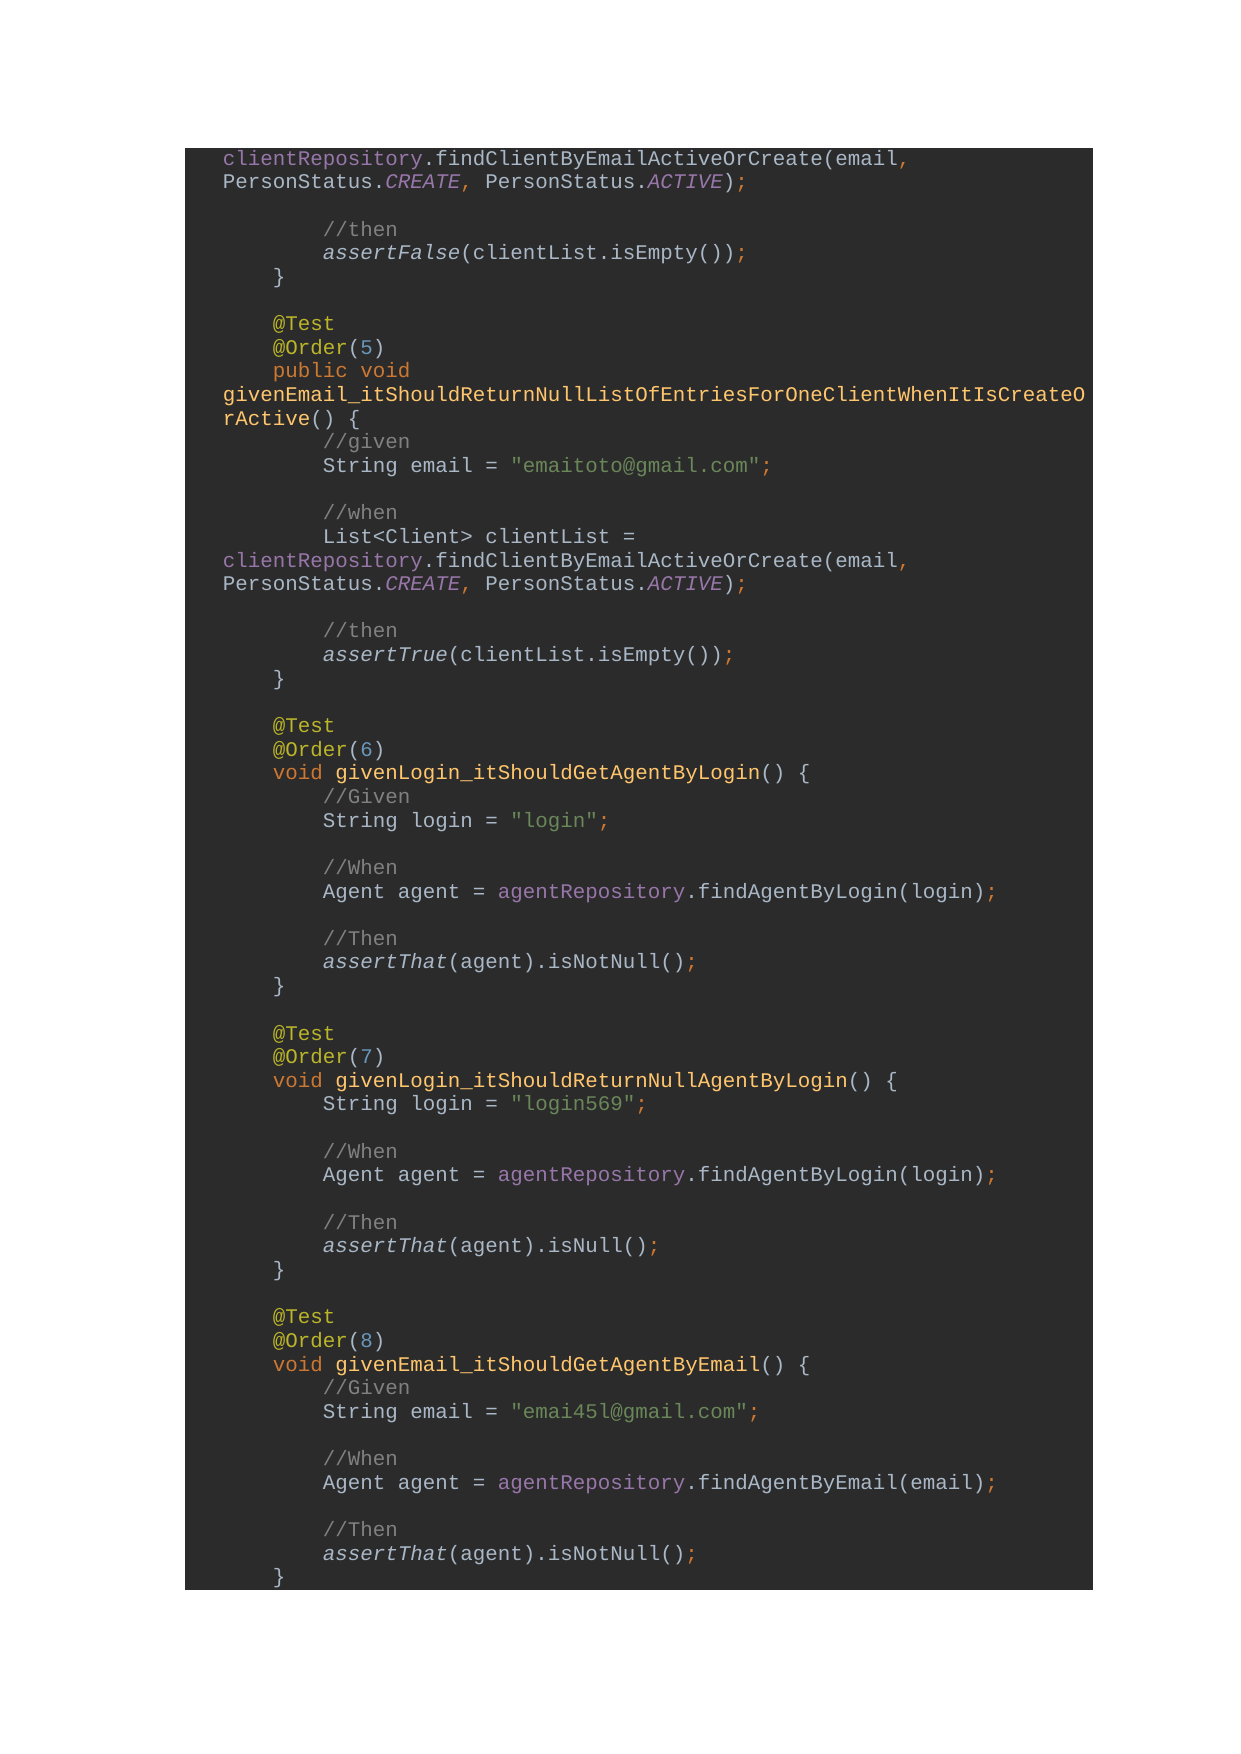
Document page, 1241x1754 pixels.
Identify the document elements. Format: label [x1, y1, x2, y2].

list [185, 148, 1093, 1590]
